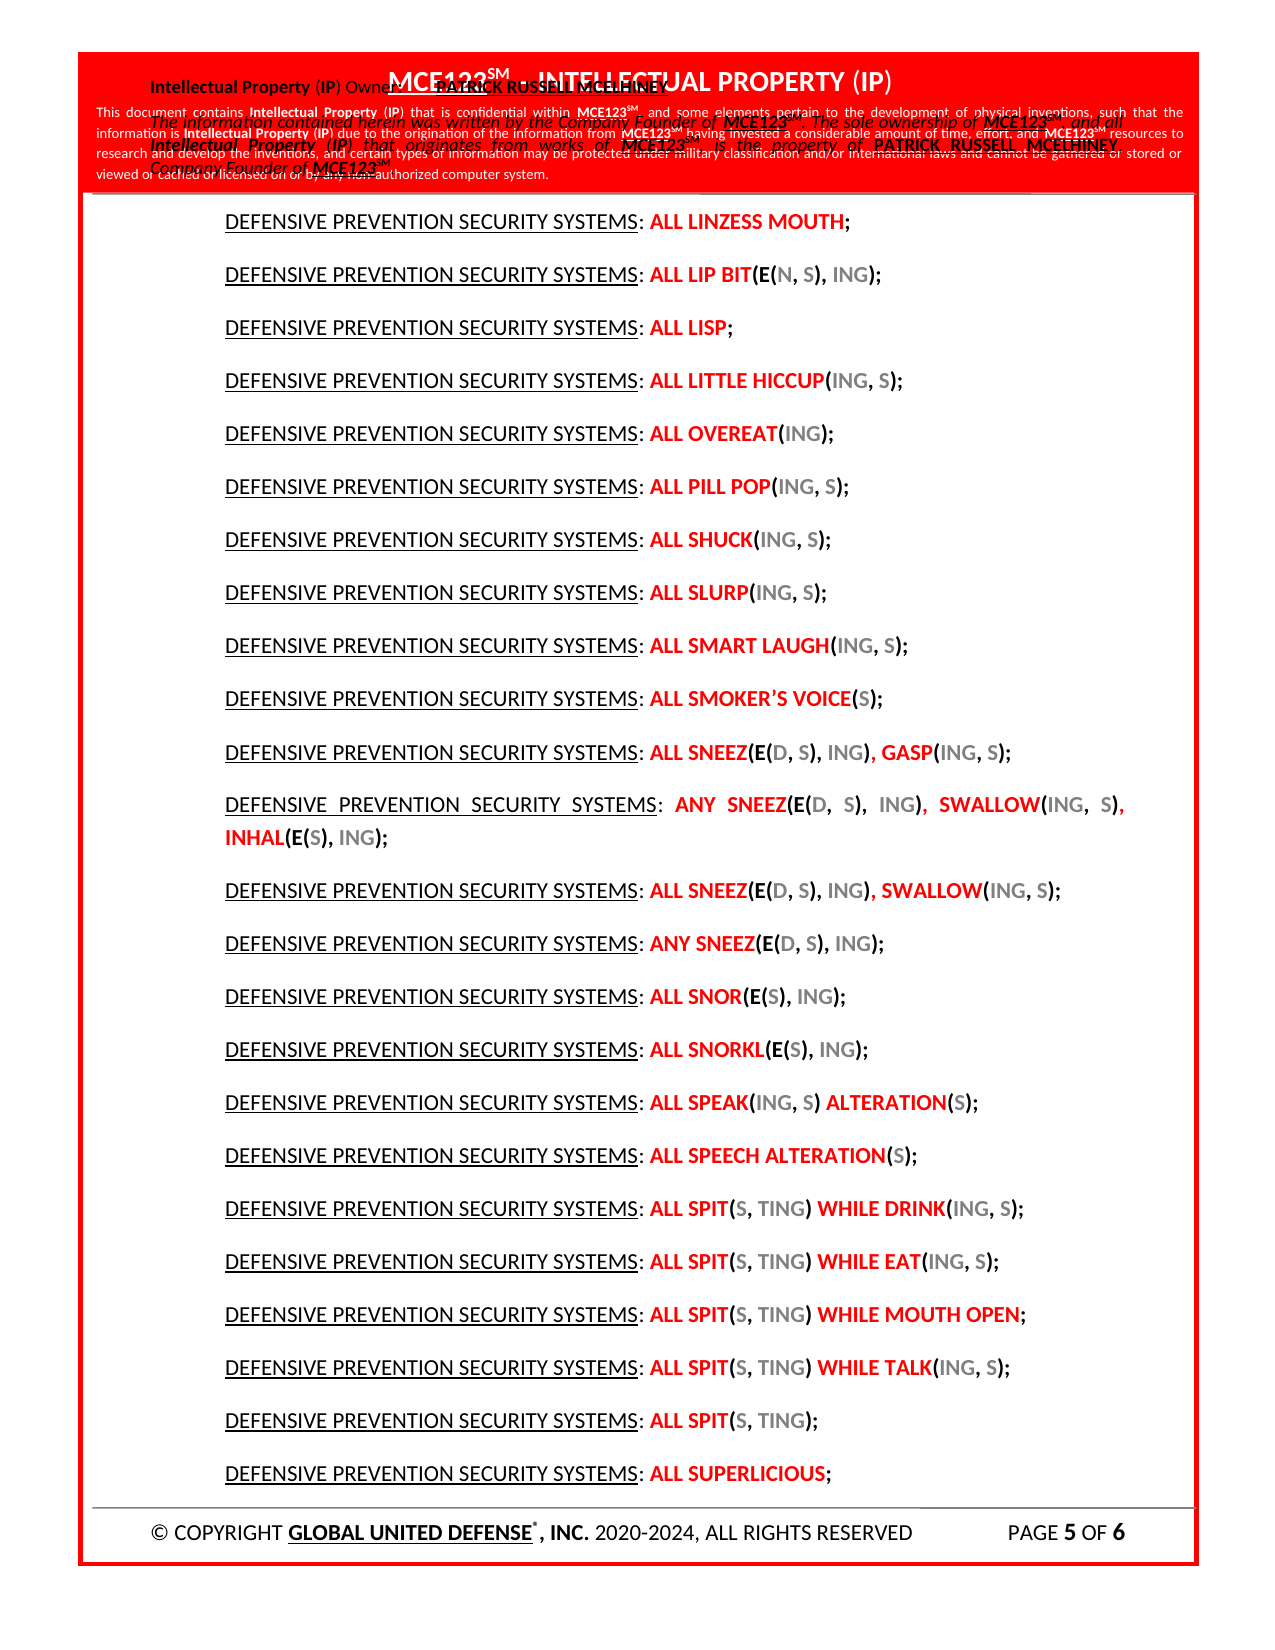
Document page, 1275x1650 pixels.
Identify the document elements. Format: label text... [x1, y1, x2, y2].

text DEFENSIVE PREVENTION SECURITY SYSTEMS: ALL SMART LAUGH(ING, S); [225, 632, 1125, 659]
text DEFENSIVE PREVENTION SECURITY SYSTEMS: ALL SPIT(S, TING) WHILE DRINK(ING, S); [225, 1194, 1125, 1222]
text DEFENSIVE PREVENTION SECURITY SYSTEMS: ALL SMOKER’S VOICE(S); [225, 684, 1125, 713]
text DEFENSIVE PREVENTION SECURITY SYSTEMS: ALL LINZESS MOUTH; [225, 207, 1125, 235]
text DEFENSIVE PREVENTION SECURITY SYSTEMS: ALL LIP BIT(E(N, S), ING); [225, 260, 1125, 288]
text DEFENSIVE PREVENTION SECURITY SYSTEMS: ALL SNEEZ(E(D, S), ING), GASP(ING, S); [225, 738, 1125, 766]
text DEFENSIVE PREVENTION SECURITY SYSTEMS: ALL SUPERLICIOUS; [225, 1459, 1125, 1487]
text DEFENSIVE PREVENTION SECURITY SYSTEMS: ALL SNEEZ(E(D, S), ING), SWALLOW(ING, S); [225, 876, 1125, 904]
text DEFENSIVE PREVENTION SECURITY SYSTEMS: ALL SPIT(S, TING) WHILE MOUTH OPEN; [225, 1300, 1125, 1328]
text DEFENSIVE PREVENTION SECURITY SYSTEMS: ANY SNEEZ(E(D, S), ING), SWALLOW(ING, S), INHAL(E(S), ING); [225, 791, 1125, 851]
text DEFENSIVE PREVENTION SECURITY SYSTEMS: ALL PILL POP(ING, S); [225, 472, 1125, 501]
text DEFENSIVE PREVENTION SECURITY SYSTEMS: ALL LITTLE HICCUP(ING, S); [225, 366, 1125, 394]
text DEFENSIVE PREVENTION SECURITY SYSTEMS: ALL SNORKL(E(S), ING); [225, 1035, 1125, 1063]
text DEFENSIVE PREVENTION SECURITY SYSTEMS: ANY SNEEZ(E(D, S), ING); [225, 929, 1125, 957]
text DEFENSIVE PREVENTION SECURITY SYSTEMS: ALL SPIT(S, TING); [225, 1406, 1125, 1434]
text DEFENSIVE PREVENTION SECURITY SYSTEMS: ALL SPEECH ALTERATION(S); [225, 1141, 1125, 1169]
text DEFENSIVE PREVENTION SECURITY SYSTEMS: ALL SHUCK(ING, S); [225, 526, 1125, 553]
text DEFENSIVE PREVENTION SECURITY SYSTEMS: ALL OVEREAT(ING); [225, 419, 1125, 447]
text DEFENSIVE PREVENTION SECURITY SYSTEMS: ALL SPIT(S, TING) WHILE EAT(ING, S); [225, 1247, 1125, 1275]
text DEFENSIVE PREVENTION SECURITY SYSTEMS: ALL SLURP(ING, S); [225, 578, 1125, 607]
text DEFENSIVE PREVENTION SECURITY SYSTEMS: ALL SPEAK(ING, S) ALTERATION(S); [225, 1088, 1125, 1116]
text DEFENSIVE PREVENTION SECURITY SYSTEMS: ALL SNOR(E(S), ING); [225, 982, 1125, 1010]
text DEFENSIVE PREVENTION SECURITY SYSTEMS: ALL SPIT(S, TING) WHILE TALK(ING, S); [225, 1353, 1125, 1381]
text DEFENSIVE PREVENTION SECURITY SYSTEMS: ALL LISP; [225, 313, 1125, 341]
